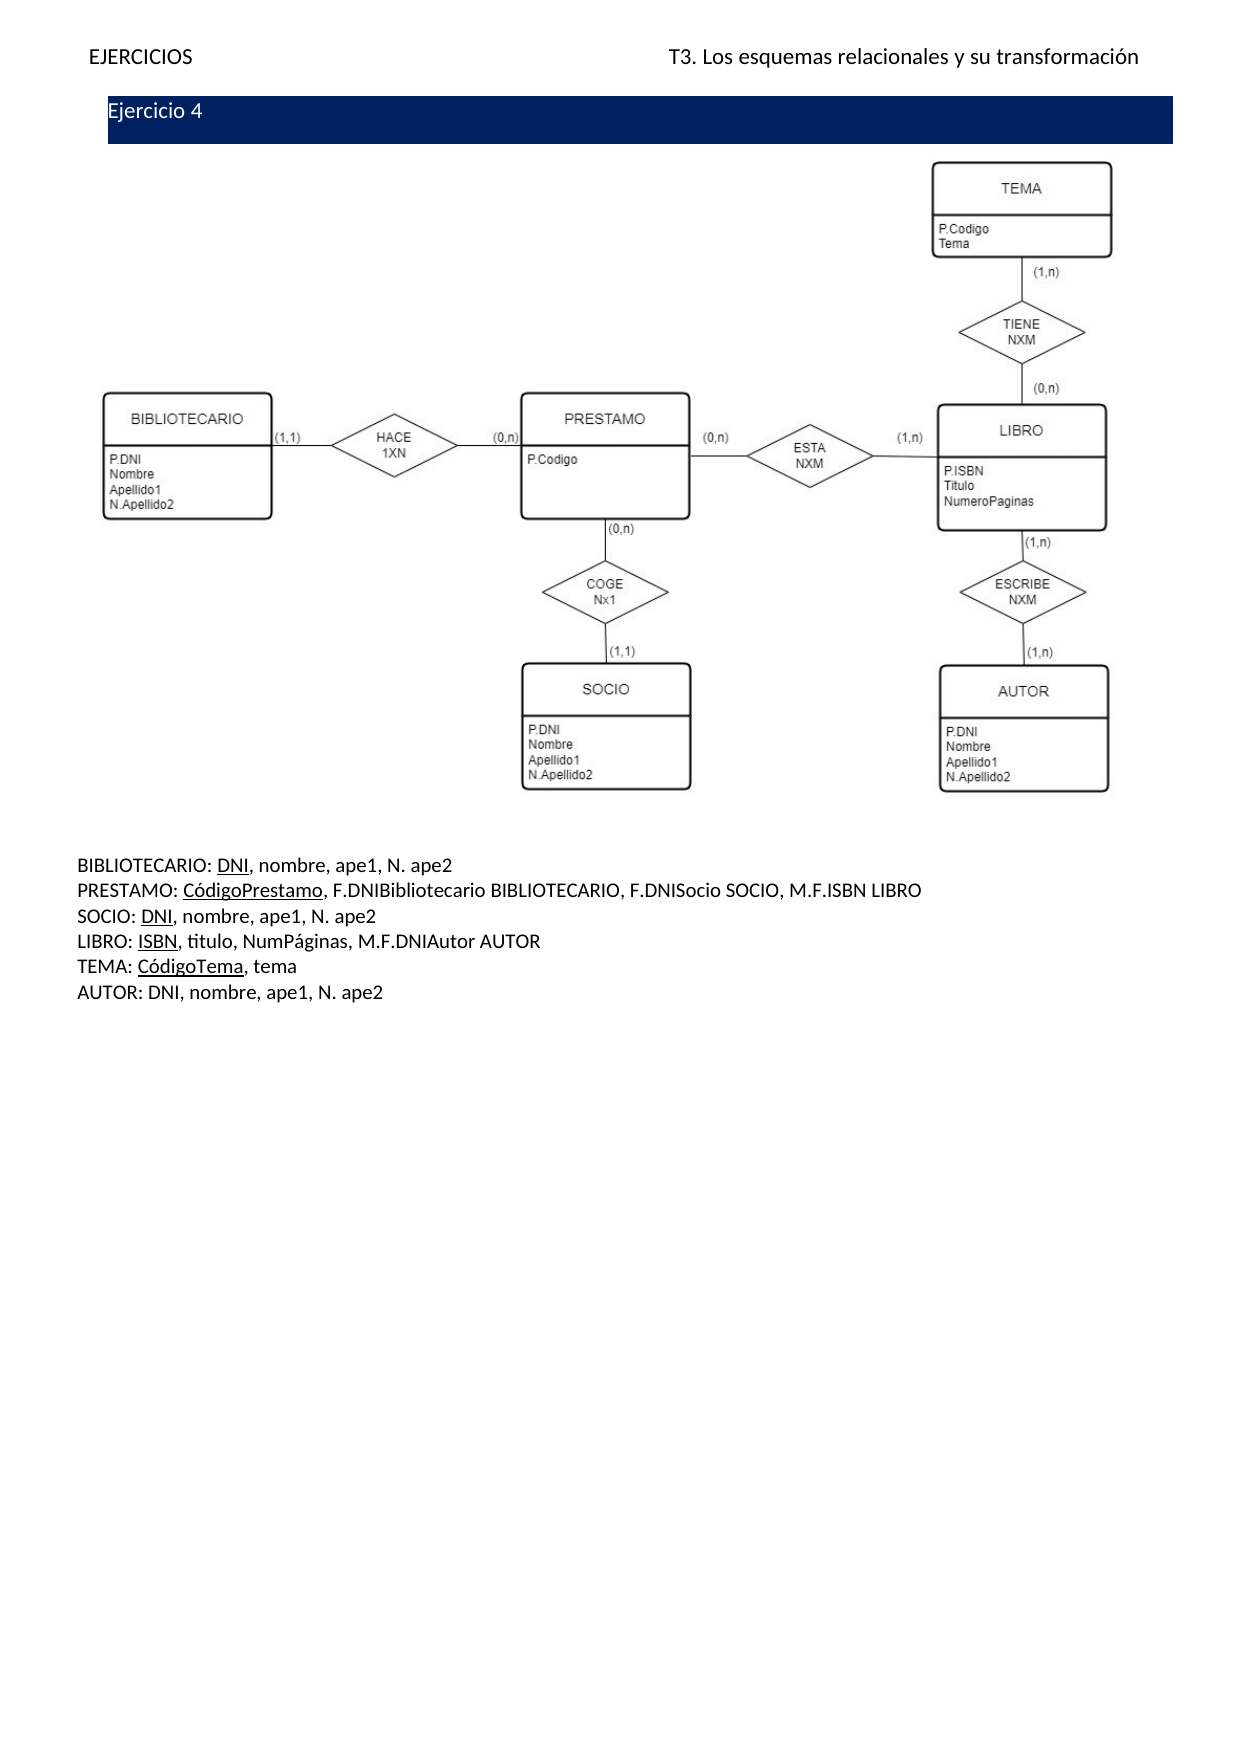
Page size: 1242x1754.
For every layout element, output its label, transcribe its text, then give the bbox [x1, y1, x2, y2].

text TEMA: CódigoTema, tema [77, 954, 1164, 979]
picture [100, 159, 1116, 796]
text PRESTAMO: CódigoPrestamo, F.DNIBibliotecario BIBLIOTECARIO, F.DNISocio SOCIO, M.F.ISBN LIBRO [77, 877, 1164, 903]
text BIBLIOTECARIO: DNI, nombre, ape1, N. ape2 [77, 852, 1164, 877]
text AUTOR: DNI, nombre, ape1, N. ape2 [77, 979, 1164, 1004]
text LIBRO: ISBN, titulo, NumPáginas, M.F.DNIAutor AUTOR [77, 928, 1164, 954]
text SOCIO: DNI, nombre, ape1, N. ape2 [77, 903, 1164, 928]
